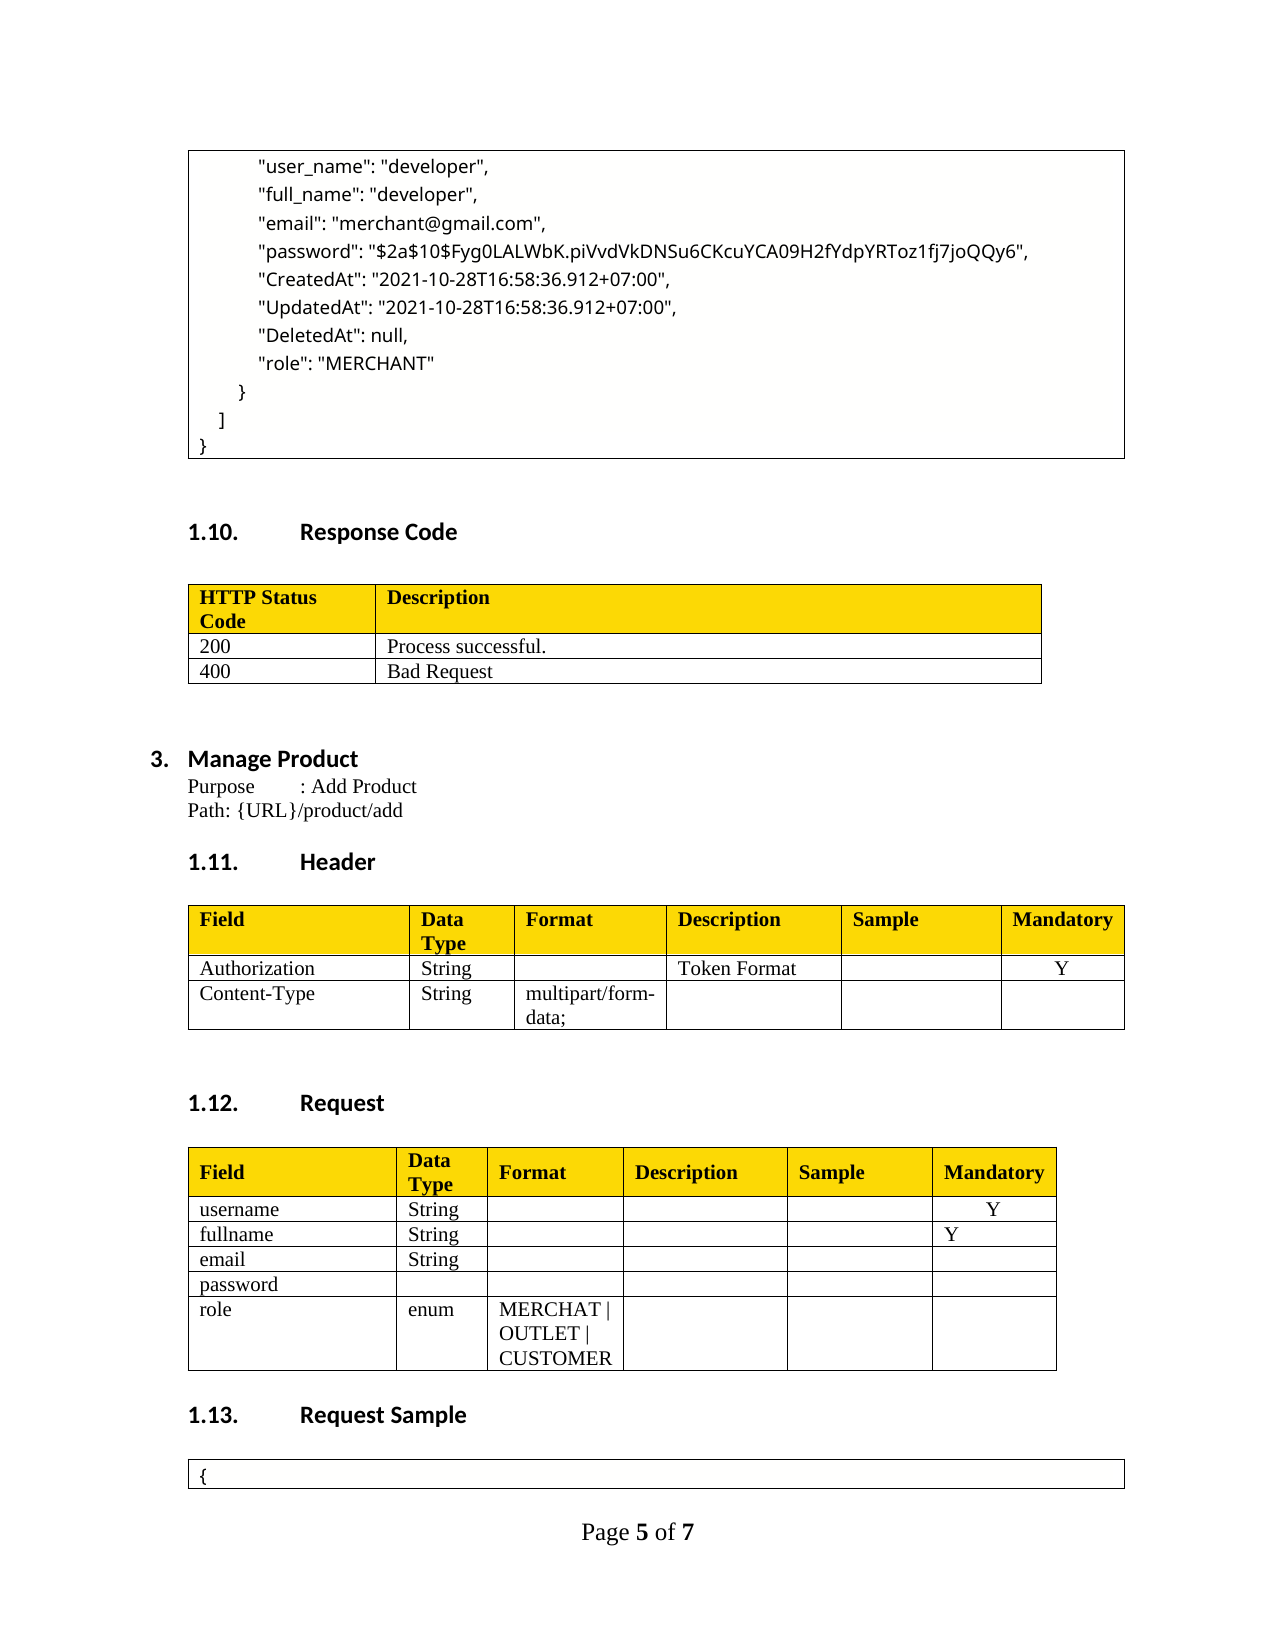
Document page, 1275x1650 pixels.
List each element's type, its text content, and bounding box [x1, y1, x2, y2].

table_header Format [515, 906, 666, 954]
table_cell [488, 1272, 623, 1296]
table_header HTTP Status Code [189, 585, 375, 633]
table_cell username [189, 1197, 396, 1221]
table_cell Process successful. [376, 634, 1041, 658]
table_cell [397, 1272, 487, 1296]
table_cell String [397, 1197, 487, 1221]
table_cell 200 [189, 634, 375, 658]
table_cell [842, 981, 1001, 1029]
table_header Description [667, 906, 841, 954]
table_cell 400 [189, 659, 375, 683]
table_header Description [624, 1148, 787, 1196]
table_cell [788, 1222, 932, 1246]
table_cell [624, 1222, 787, 1246]
table_cell Y [1002, 956, 1124, 980]
table_cell [1002, 981, 1124, 1029]
table_cell [788, 1297, 932, 1369]
table_cell [488, 1197, 623, 1221]
table_cell [933, 1247, 1056, 1271]
table_cell Y [933, 1197, 1056, 1221]
table_cell String [397, 1247, 487, 1271]
table_cell password [189, 1272, 396, 1296]
table_cell email [189, 1247, 396, 1271]
table_cell String [410, 956, 514, 980]
table_cell Content-Type [189, 981, 409, 1029]
table_cell fullname [189, 1222, 396, 1246]
table_cell Token Format [667, 956, 841, 980]
table_header Mandatory [933, 1148, 1056, 1196]
table_cell [624, 1272, 787, 1296]
table_cell multipart/form-data; [515, 981, 666, 1029]
table_cell role [189, 1297, 396, 1369]
table_cell [933, 1297, 1056, 1369]
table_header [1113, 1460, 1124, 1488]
table_cell [624, 1247, 787, 1271]
table_cell Y [933, 1222, 1056, 1246]
text Purpose : Add Product [187, 774, 1125, 798]
table_cell [842, 956, 1001, 980]
table_header Description [376, 585, 1041, 633]
table_cell [488, 1247, 623, 1271]
table_cell [788, 1272, 932, 1296]
table_cell [788, 1247, 932, 1271]
table_header Field [189, 1148, 396, 1196]
table_cell [624, 1297, 787, 1369]
table_header Mandatory [1002, 906, 1124, 954]
table_header Field [189, 906, 409, 954]
table_cell String [397, 1222, 487, 1246]
table_cell [933, 1272, 1056, 1296]
table_cell Authorization [189, 956, 409, 980]
table_cell Bad Request [376, 659, 1041, 683]
table_header Sample [842, 906, 1001, 954]
table_cell [788, 1197, 932, 1221]
table_cell String [410, 981, 514, 1029]
table_cell [488, 1222, 623, 1246]
table_header Data Type [397, 1148, 487, 1196]
subtitle Header [187, 846, 1125, 877]
subtitle Request Sample [187, 1399, 1125, 1430]
table_cell enum [397, 1297, 487, 1369]
table_header Sample [788, 1148, 932, 1196]
subtitle Manage Product [150, 743, 1125, 774]
table_cell [624, 1197, 787, 1221]
text Path : {URL}/product/add [187, 798, 1125, 822]
subtitle Request [187, 1087, 1125, 1118]
subtitle Response Code [187, 516, 1125, 584]
table_header Format [488, 1148, 623, 1196]
table_cell [515, 956, 666, 980]
table_cell [667, 981, 841, 1029]
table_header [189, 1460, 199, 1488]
table_cell MERCHAT | OUTLET | CUSTOMER [488, 1297, 623, 1369]
table_header Data Type [410, 906, 514, 954]
